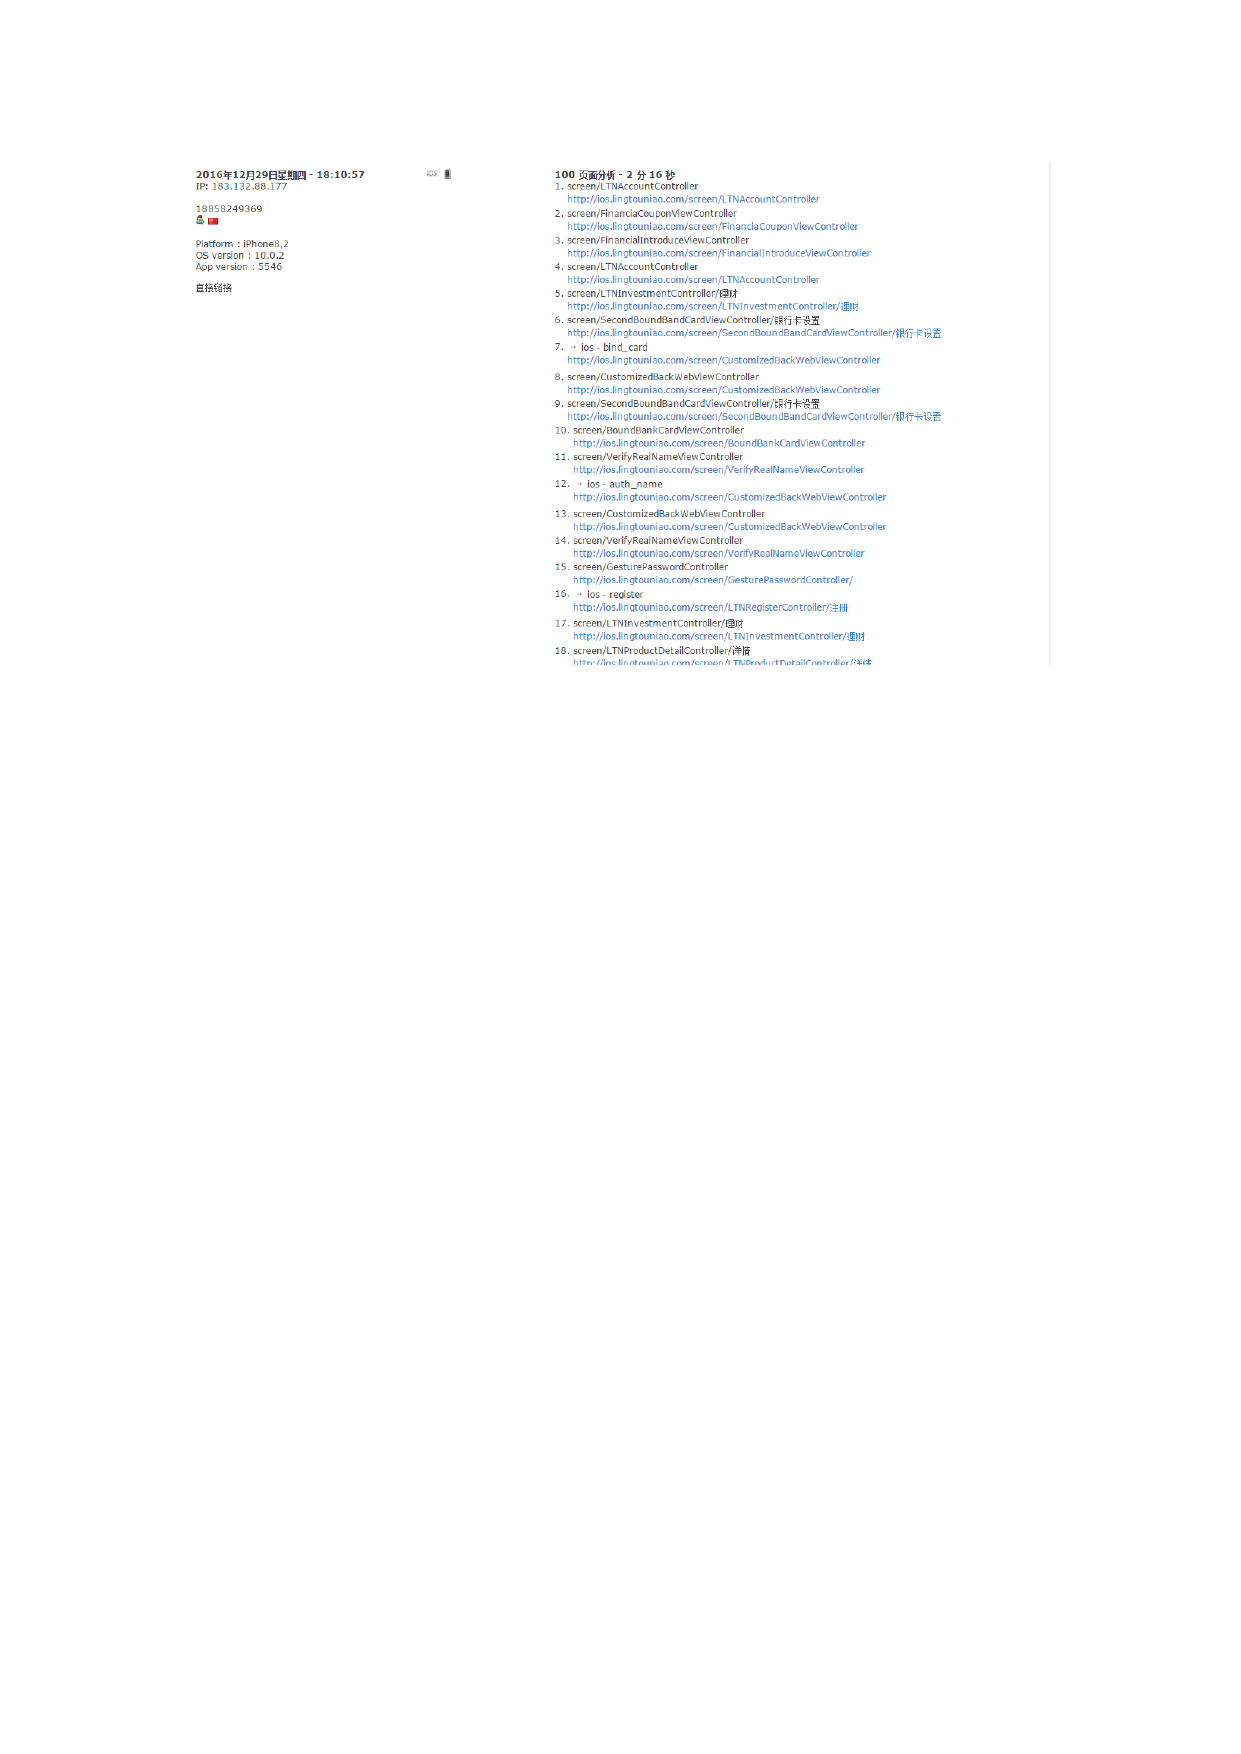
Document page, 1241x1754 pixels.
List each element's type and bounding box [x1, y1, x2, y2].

picture [187, 162, 1053, 665]
